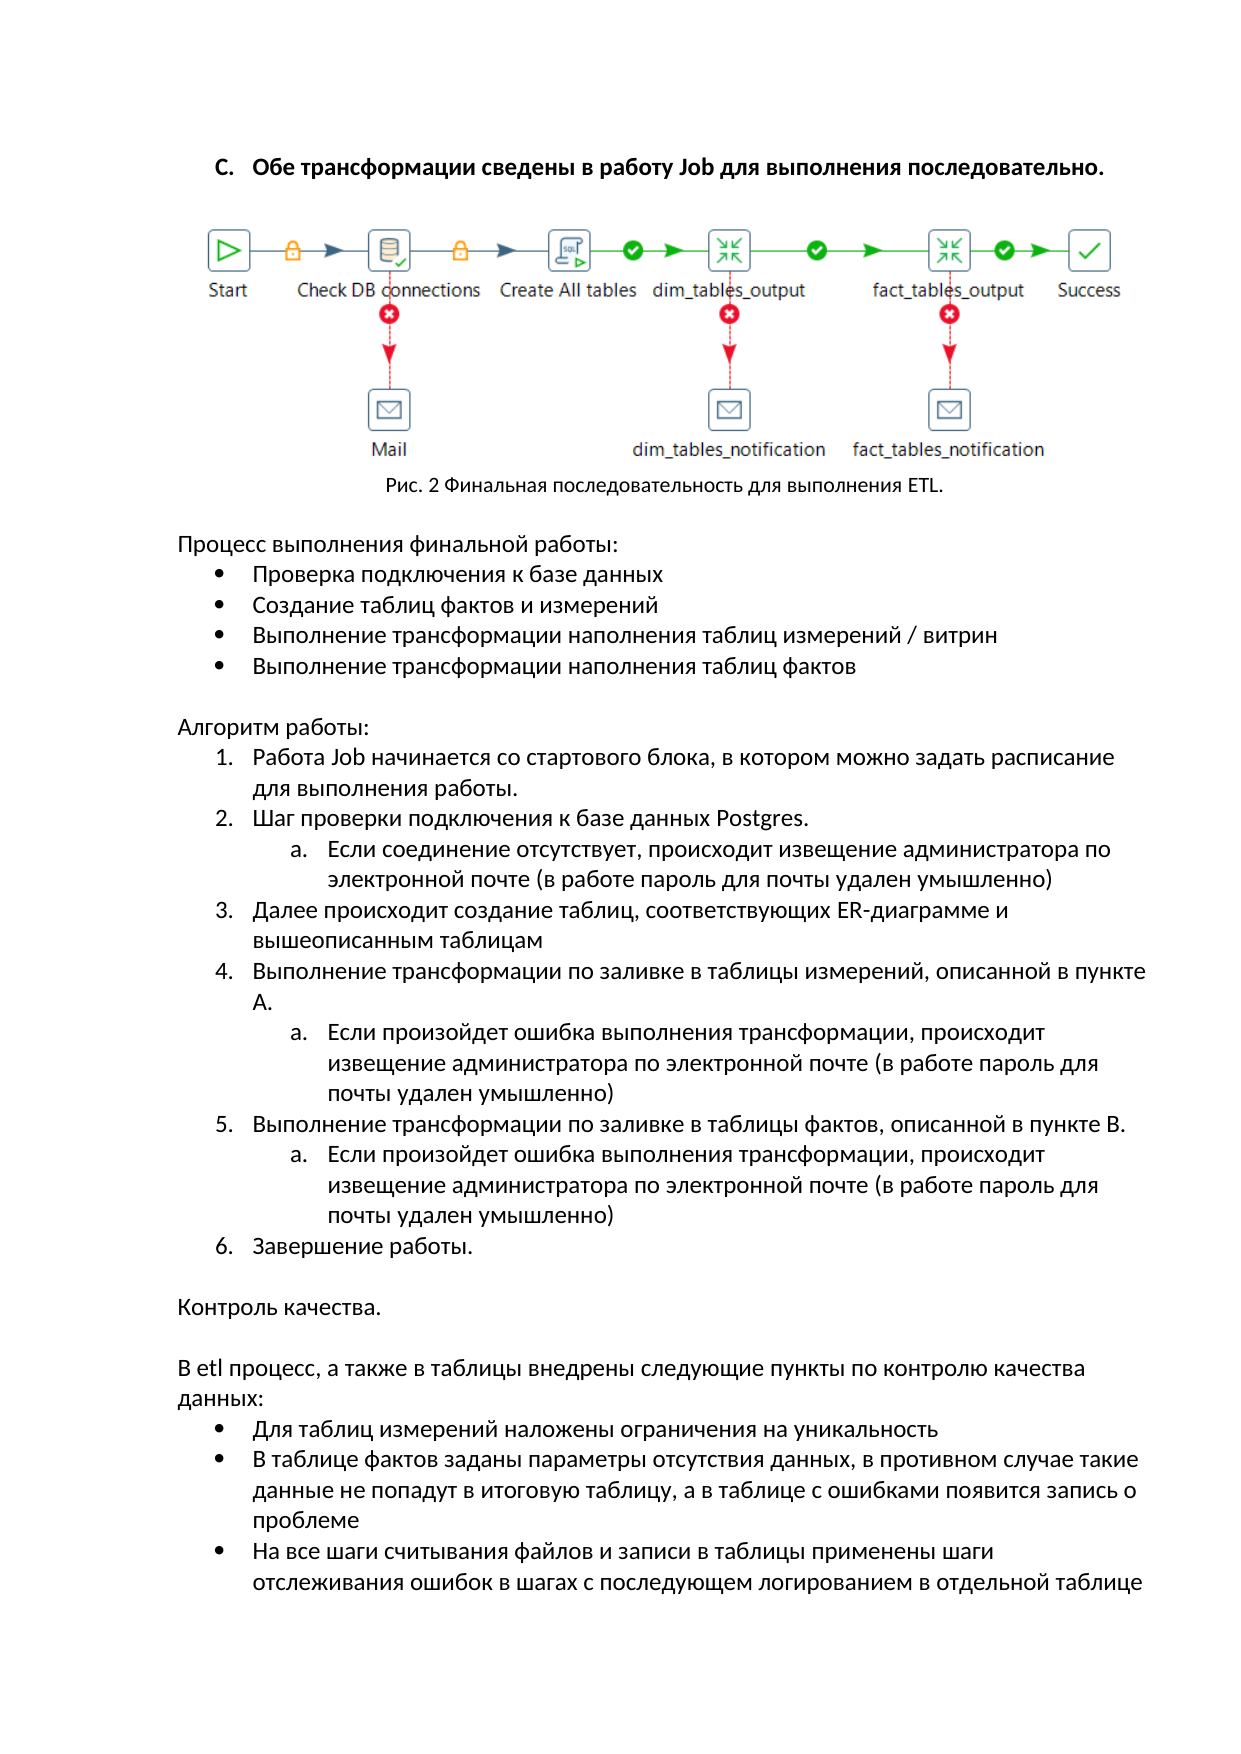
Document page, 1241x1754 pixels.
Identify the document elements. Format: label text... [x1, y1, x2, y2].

list На все шаги считывания файлов и записи в таблицы применены шаги отслеживания ошибок в шагах с последующем логированием в отдельной таблице [215, 1535, 1152, 1596]
list Завершение работы. [215, 1230, 1152, 1260]
text В etl процесс, а также в таблицы внедрены следующие пункты по контролю качества данных: [177, 1352, 1152, 1413]
text Рис. 2 Финальная последовательность для выполнения ETL. [177, 471, 1152, 497]
list Выполнение трансформации наполнения таблиц фактов [215, 650, 1152, 681]
list Если произойдет ошибка выполнения трансформации, происходит извещение администратора по электронной почте (в работе пароль для почты удален умышленно) [290, 1138, 1152, 1230]
list Если соединение отсутствует, происходит извещение администратора по электронной почте (в работе пароль для почты удален умышленно) [290, 833, 1152, 894]
list Выполнение трансформации по заливке в таблицы фактов, описанной в пункте В. [215, 1108, 1152, 1138]
list Выполнение трансформации наполнения таблиц измерений / витрин [215, 619, 1152, 650]
list Для таблиц измерений наложены ограничения на уникальность [215, 1413, 1152, 1443]
picture [198, 212, 1130, 471]
list Работа Job начинается со стартового блока, в котором можно задать расписание для выполнения работы. [215, 742, 1152, 803]
list Далее происходит создание таблиц, соответствующих ER-диаграмме и вышеописанным таблицам [215, 894, 1152, 955]
list В таблице фактов заданы параметры отсутствия данных, в противном случае такие данные не попадут в итоговую таблицу, а в таблице с ошибками появится запись о проблеме [215, 1443, 1152, 1535]
list Создание таблиц фактов и измерений [215, 589, 1152, 619]
list Шаг проверки подключения к базе данных Postgres. [215, 803, 1152, 833]
list Если произойдет ошибка выполнения трансформации, происходит извещение администратора по электронной почте (в работе пароль для почты удален умышленно) [290, 1016, 1152, 1108]
text Контроль качества. [177, 1291, 1152, 1321]
text Процесс выполнения финальной работы: [177, 528, 1152, 558]
list Обе трансформации сведены в работу Job для выполнения последовательно. [215, 151, 1152, 182]
list Выполнение трансформации по заливке в таблицы измерений, описанной в пункте А. [215, 955, 1152, 1016]
text Алгоритм работы: [177, 711, 1152, 742]
list Проверка подключения к базе данных [215, 558, 1152, 589]
